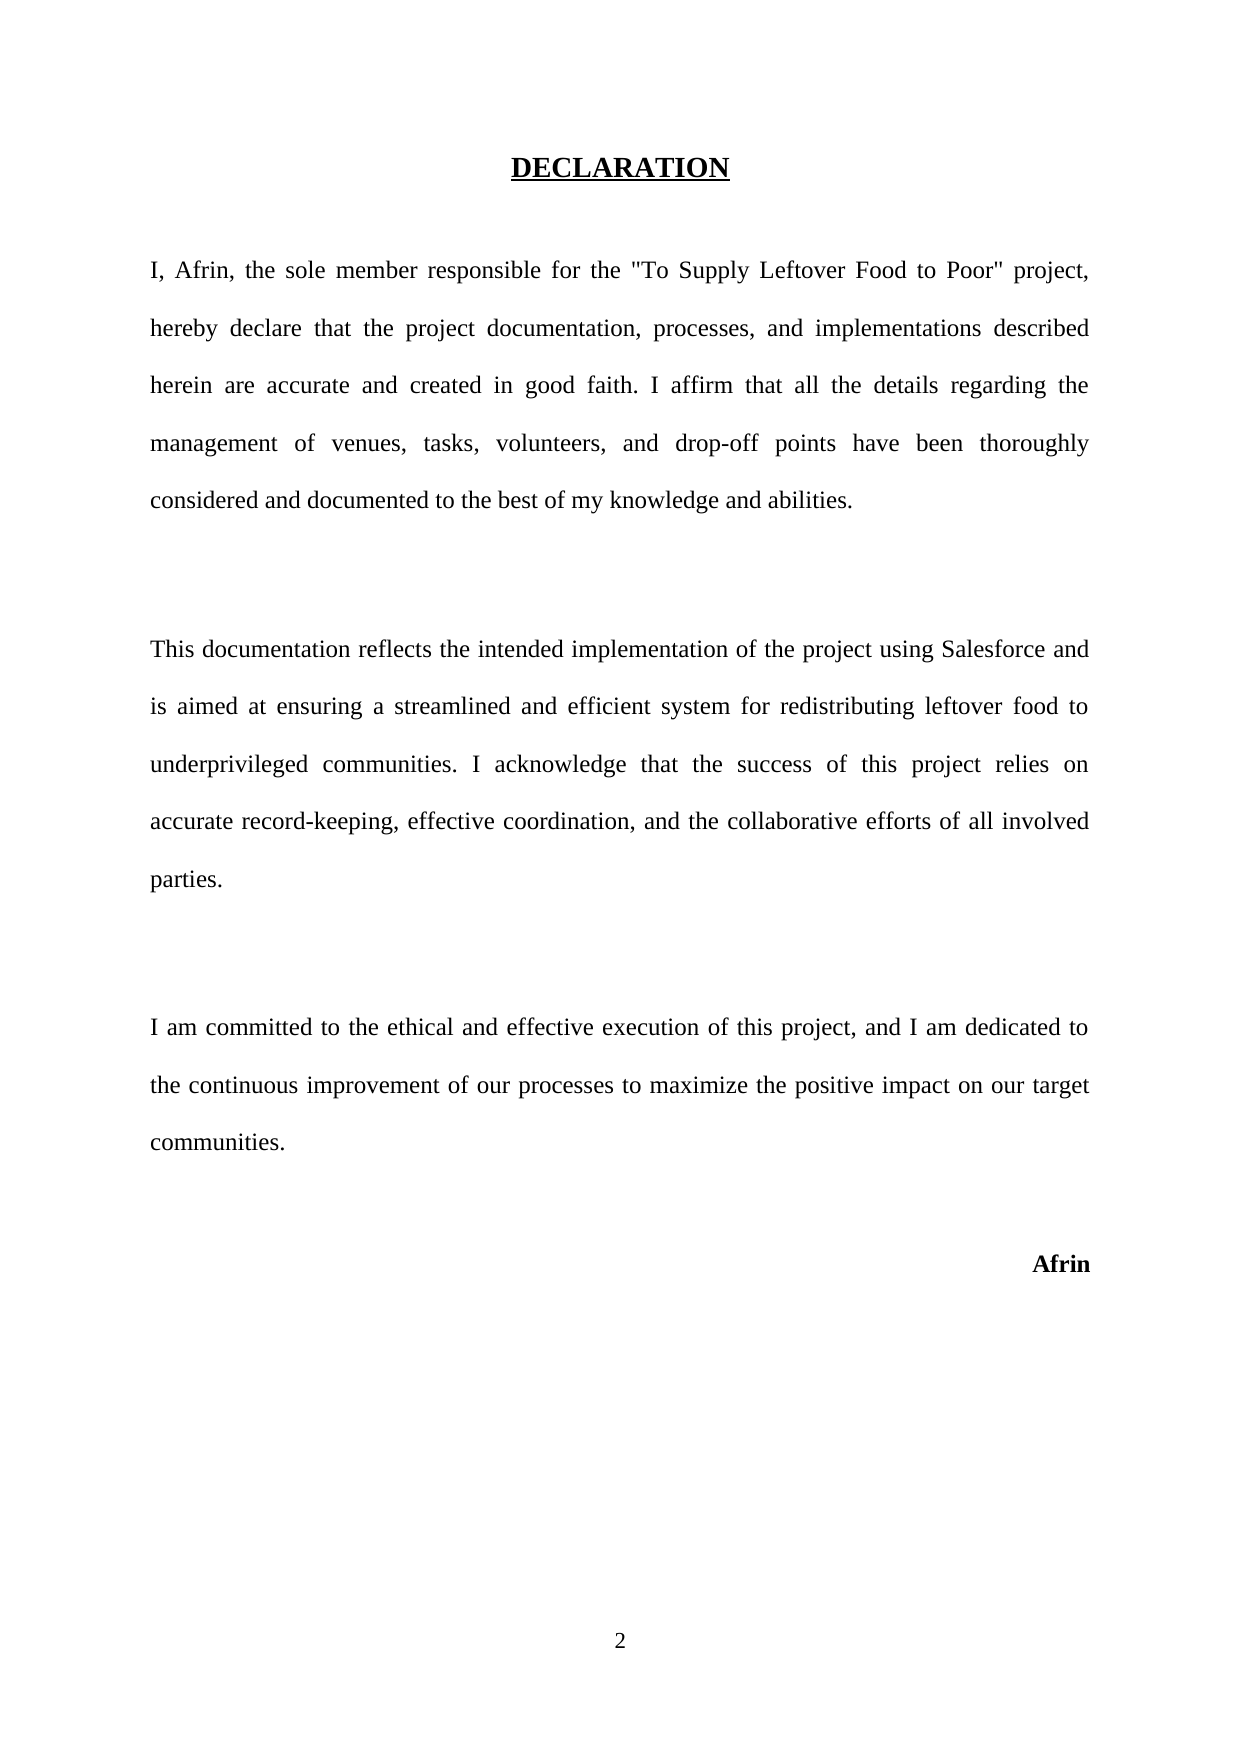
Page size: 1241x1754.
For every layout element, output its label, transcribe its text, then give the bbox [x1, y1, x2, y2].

text Afrin [150, 1249, 1090, 1278]
text This documentation reflects the intended implementation of the project using Salesforce and is aimed at ensuring a streamlined and efficient system for redistributing leftover food to underprivileged communities. I acknowledge that the success of this project relies on accurate record-keeping, effective coordination, and the collaborative efforts of all involved parties. [150, 634, 1090, 893]
text I am committed to the ethical and effective execution of this project, and I am dedicated to the continuous improvement of our processes to maximize the positive impact on our target communities. [150, 1012, 1090, 1156]
text I, Afrin, the sole member responsible for the "To Supply Leftover Food to Poor" project, hereby declare that the project documentation, processes, and implementations described herein are accurate and created in good faith. I affirm that all the details regarding the management of venues, tasks, volunteers, and drop-off points have been thoroughly considered and documented to the best of my knowledge and abilities. [150, 256, 1090, 514]
text DECLARATION [150, 150, 1090, 183]
